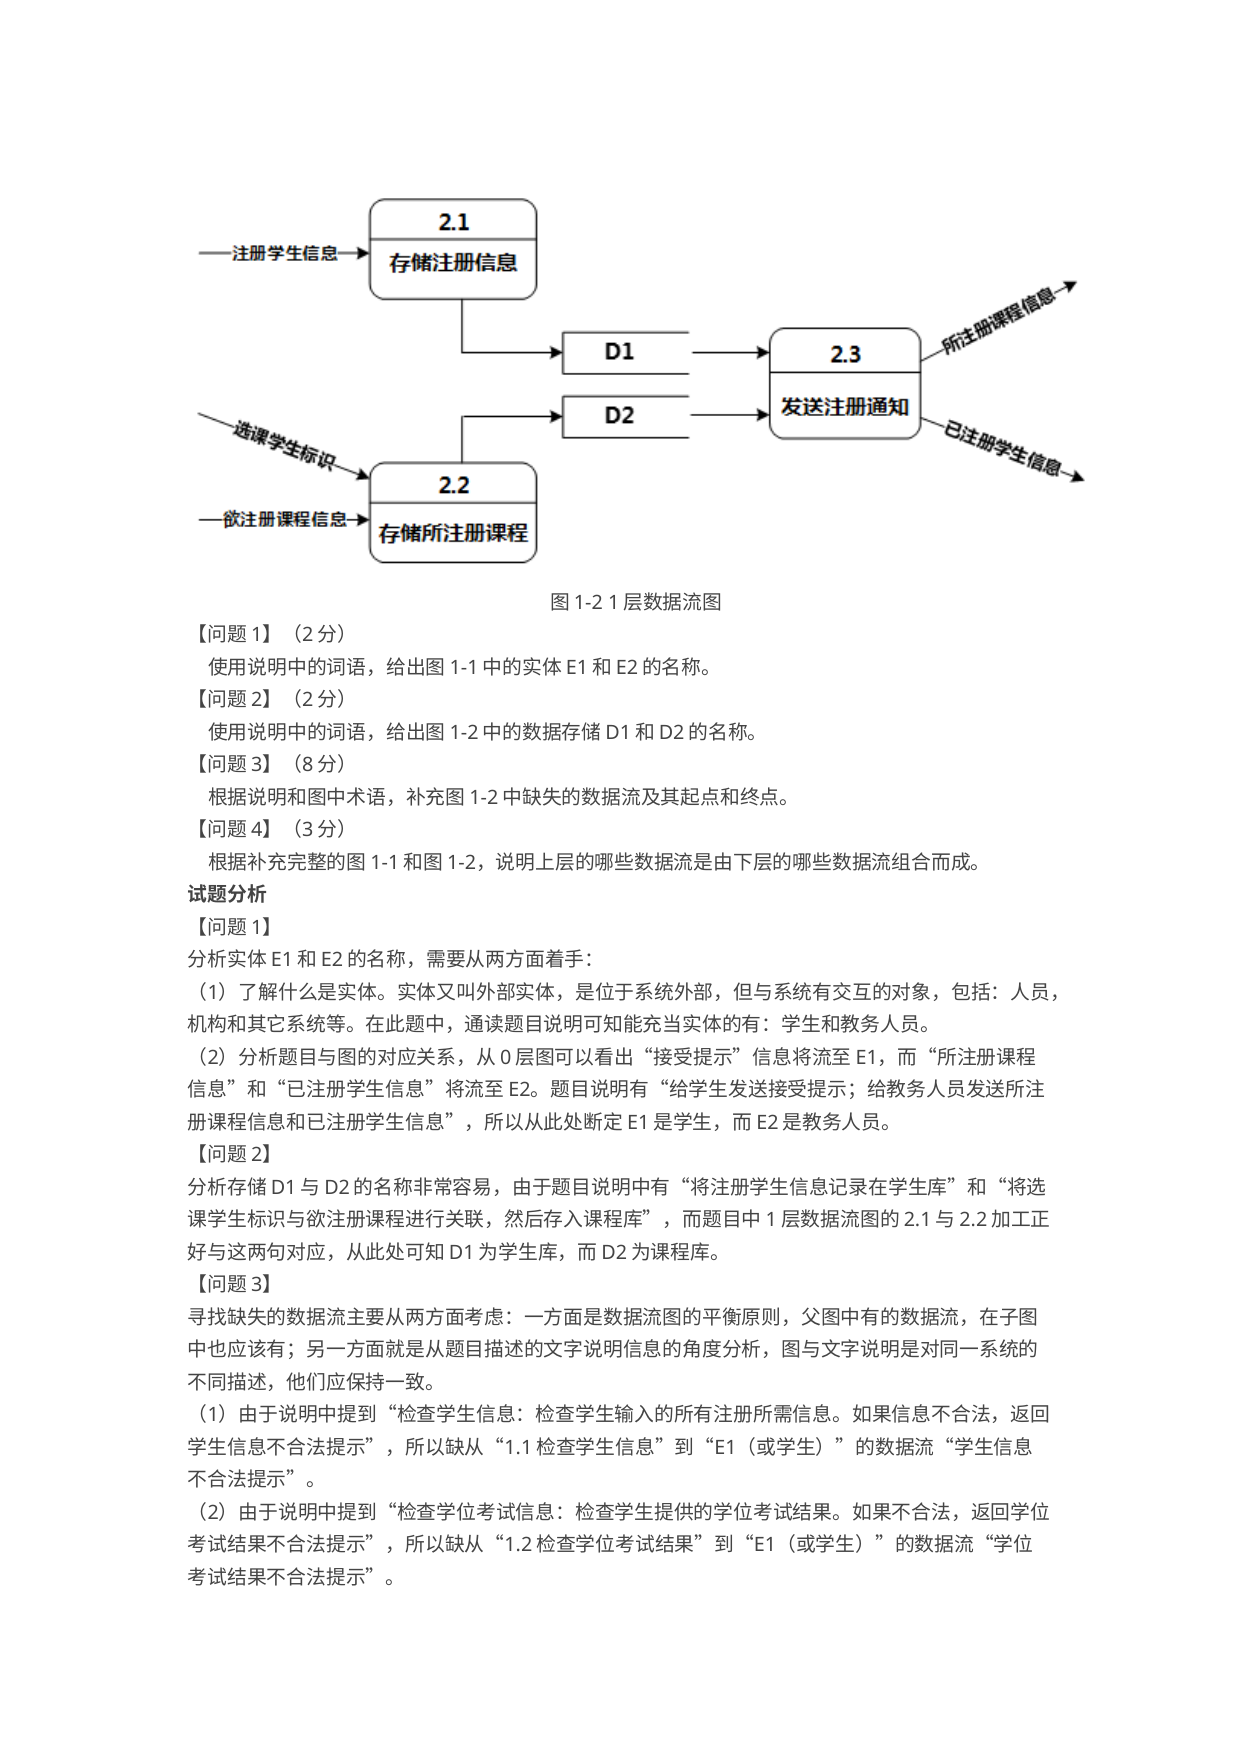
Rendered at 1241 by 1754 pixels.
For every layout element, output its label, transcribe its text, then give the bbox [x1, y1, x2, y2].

text 【问题2】（2分） [187, 682, 1053, 714]
text 【问题3】（8分） [187, 747, 1053, 779]
text 图1-2 1层数据流图 [187, 584, 1053, 617]
text 【问题1】（2分） [187, 617, 1053, 649]
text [187, 909, 1053, 1592]
text 【问题4】（3分） [187, 812, 1053, 844]
text 根据说明和图中术语，补充图1-2中缺失的数据流及其起点和终点。 [187, 779, 1053, 812]
text 使用说明中的词语，给出图1-2中的数据存储D1和D2的名称。 [187, 714, 1053, 747]
text 试题分析 [187, 877, 1053, 909]
text 使用说明中的词语，给出图1-1中的实体E1和E2的名称。 [187, 649, 1053, 682]
text 根据补充完整的图1-1和图1-2，说明上层的哪些数据流是由下层的哪些数据流组合而成。 [187, 844, 1053, 877]
picture [187, 194, 1094, 568]
